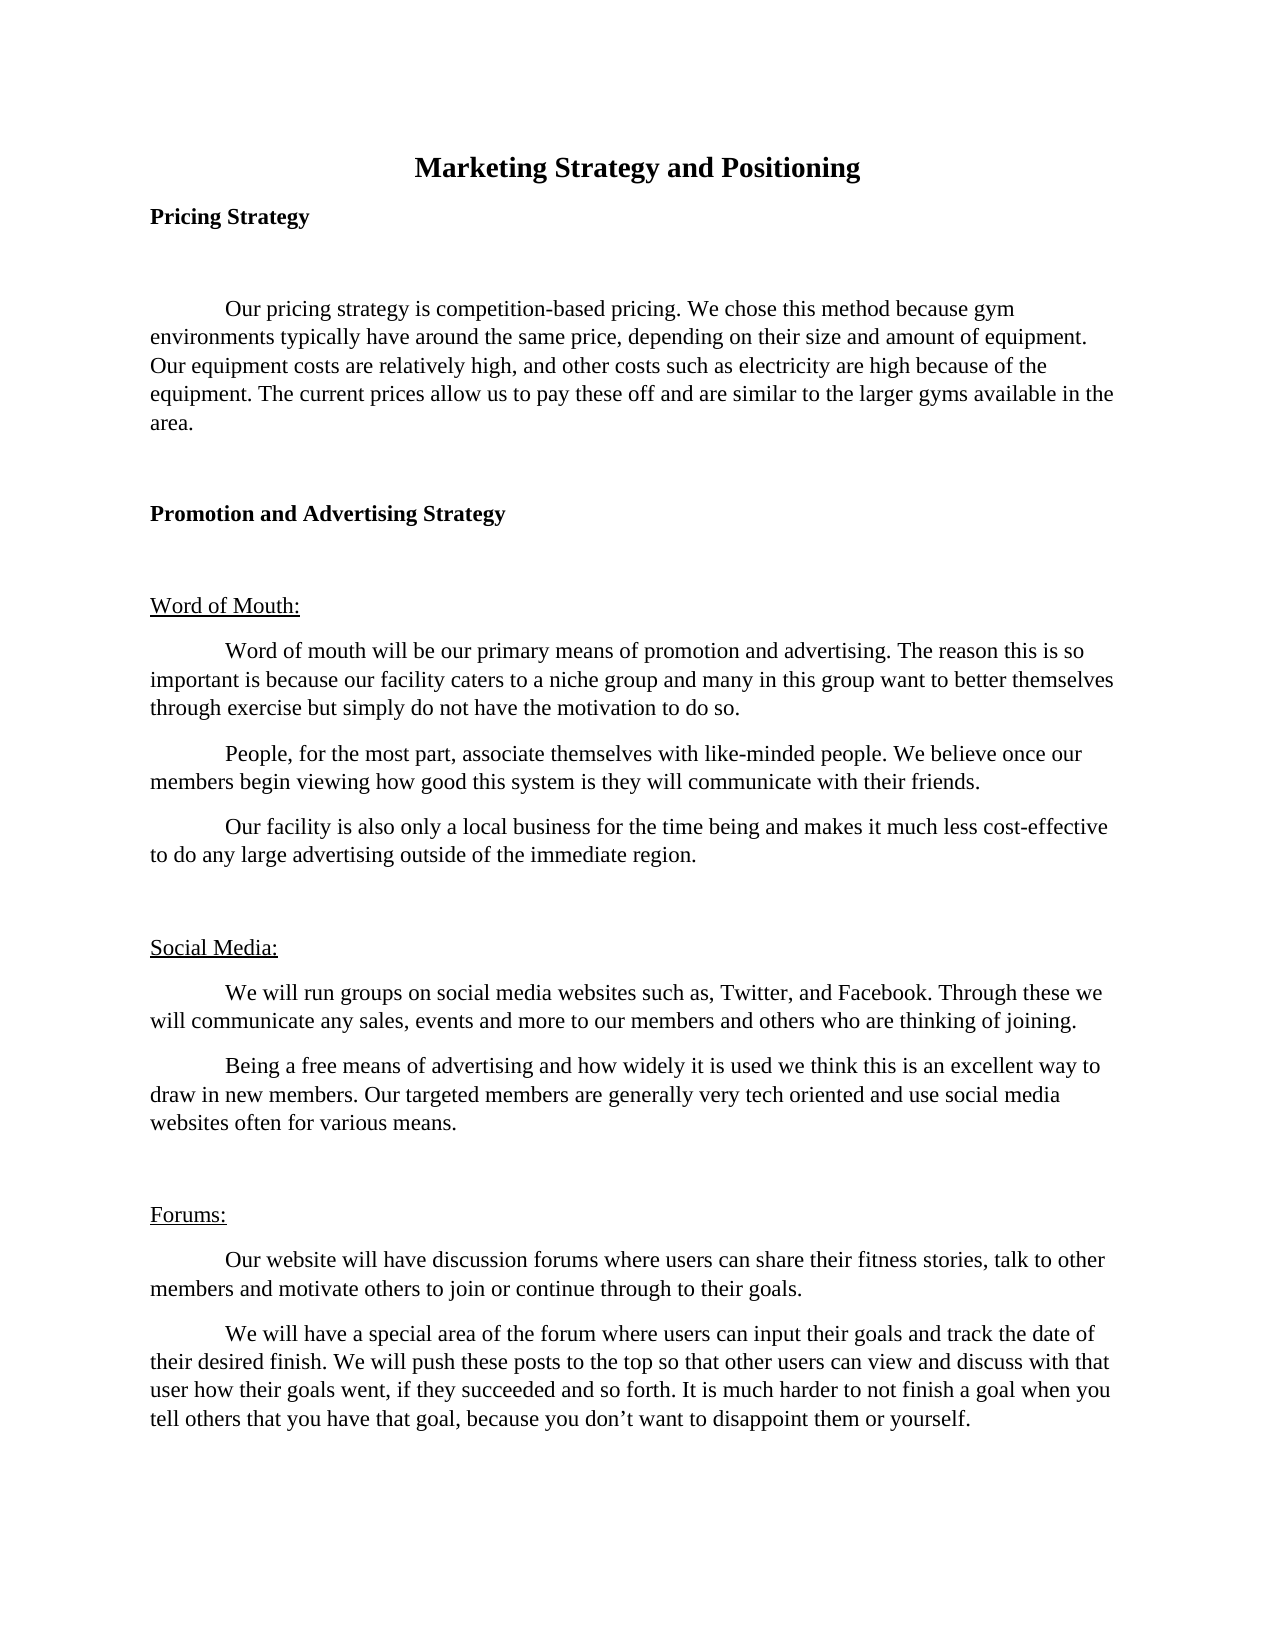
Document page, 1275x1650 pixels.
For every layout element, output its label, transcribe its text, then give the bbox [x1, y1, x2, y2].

text People, for the most part, associate themselves with like-minded people. We believe once our members begin viewing how good this system is they will communicate with their friends. [150, 739, 1125, 794]
text We will run groups on social media websites such as, Twitter, and Facebook. Through these we will communicate any sales, events and more to our members and others who are thinking of joining. [150, 979, 1125, 1033]
text Our website will have discussion forums where users can share their fitness stories, talk to other members and motivate others to join or continue through to their goals. [150, 1246, 1125, 1301]
text Our facility is also only a local business for the time being and makes it much less cost-effective to do any large advertising outside of the immediate region. [150, 813, 1125, 868]
text We will have a special area of the forum where users can input their goals and track the date of their desired finish. We will push these posts to the top so that other users can view and discuss with that user how their goals went, if they succeeded and so forth. It is much harder to not finish a goal when you tell others that you have that goal, because you don’t want to disappoint them or yourself. [150, 1320, 1125, 1431]
text Forums: [150, 1201, 1125, 1227]
text Being a free means of advertising and how widely it is used we think this is an excellent way to draw in new members. Our targeted members are generally very tech oriented and use social media websites often for various means. [150, 1052, 1125, 1135]
text Word of Mouth: [150, 592, 1125, 619]
text Our pricing strategy is competition-based pricing. We chose this method because gym environments typically have around the same price, depending on their size and amount of equipment. Our equipment costs are relatively high, and other costs such as electricity are high because of the equipment. The current prices allow us to pay these off and are similar to the larger gyms available in the area. [150, 295, 1125, 435]
text Promotion and Advertising Strategy [150, 501, 1125, 527]
text Social Media: [150, 933, 1125, 960]
text Word of mouth will be our primary means of promotion and advertising. The reason this is so important is because our facility caters to a niche group and many in this group want to better themselves through exercise but simply do not have the motivation to do so. [150, 638, 1125, 721]
text Pricing Strategy [150, 203, 1125, 229]
text Marketing Strategy and Positioning [150, 150, 1125, 183]
